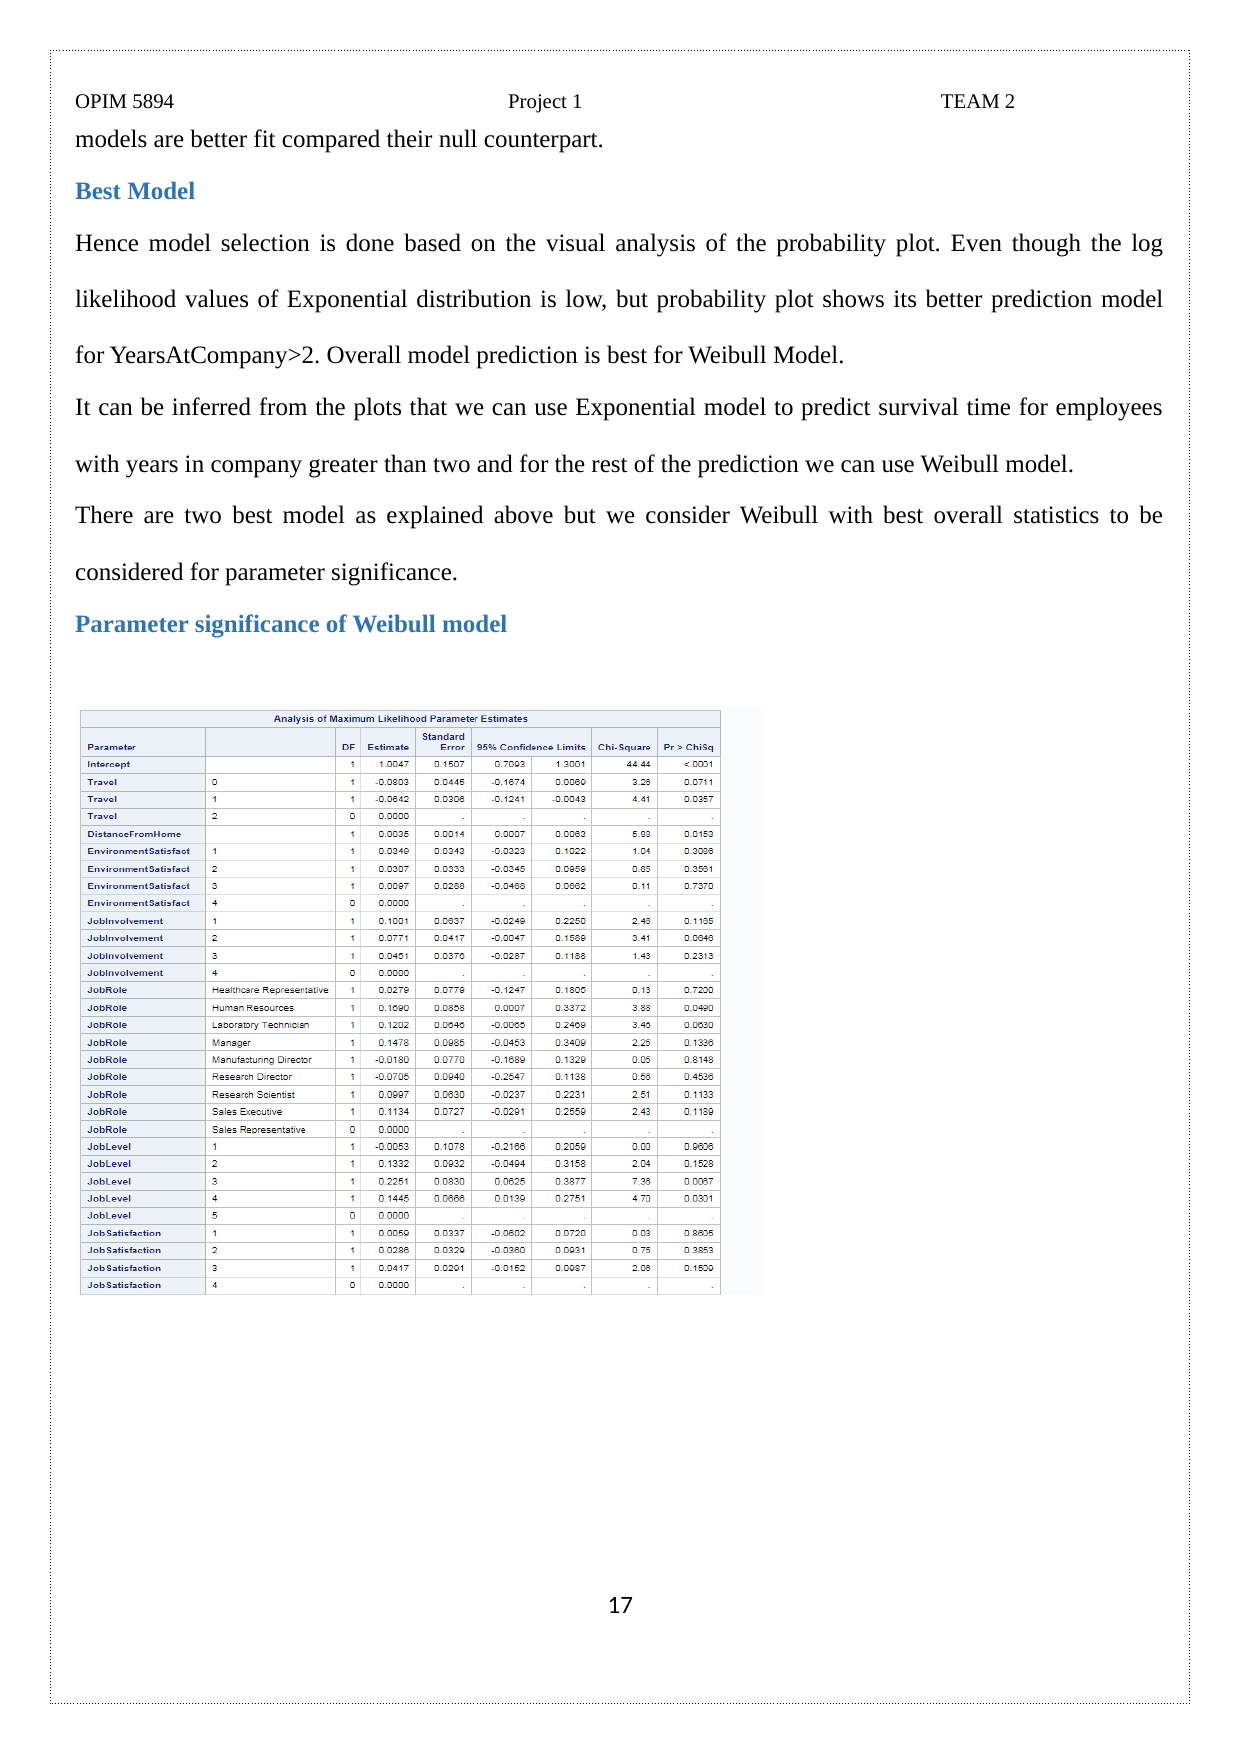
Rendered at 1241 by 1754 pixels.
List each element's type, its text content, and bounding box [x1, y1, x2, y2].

text There are two best model as explained above but we consider Weibull with best overall statistics to be considered for parameter significance. [75, 496, 1165, 590]
text Hence model selection is done based on the visual analysis of the probability plot. Even though the log likelihood values of Exponential distribution is low, but probability plot shows its better prediction model for YearsAtCompany>2. Overall model prediction is best for Weibull Model. [75, 224, 1165, 374]
text It can be inferred from the plots that we can use Exponential model to predict survival time for employees with years in company greater than two and for the rest of the prediction we can use Weibull model. [75, 388, 1165, 482]
text Parameter significance of Weibull model [75, 604, 1165, 642]
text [75, 120, 1165, 157]
text Best Model [75, 172, 1165, 209]
picture [75, 708, 761, 1295]
